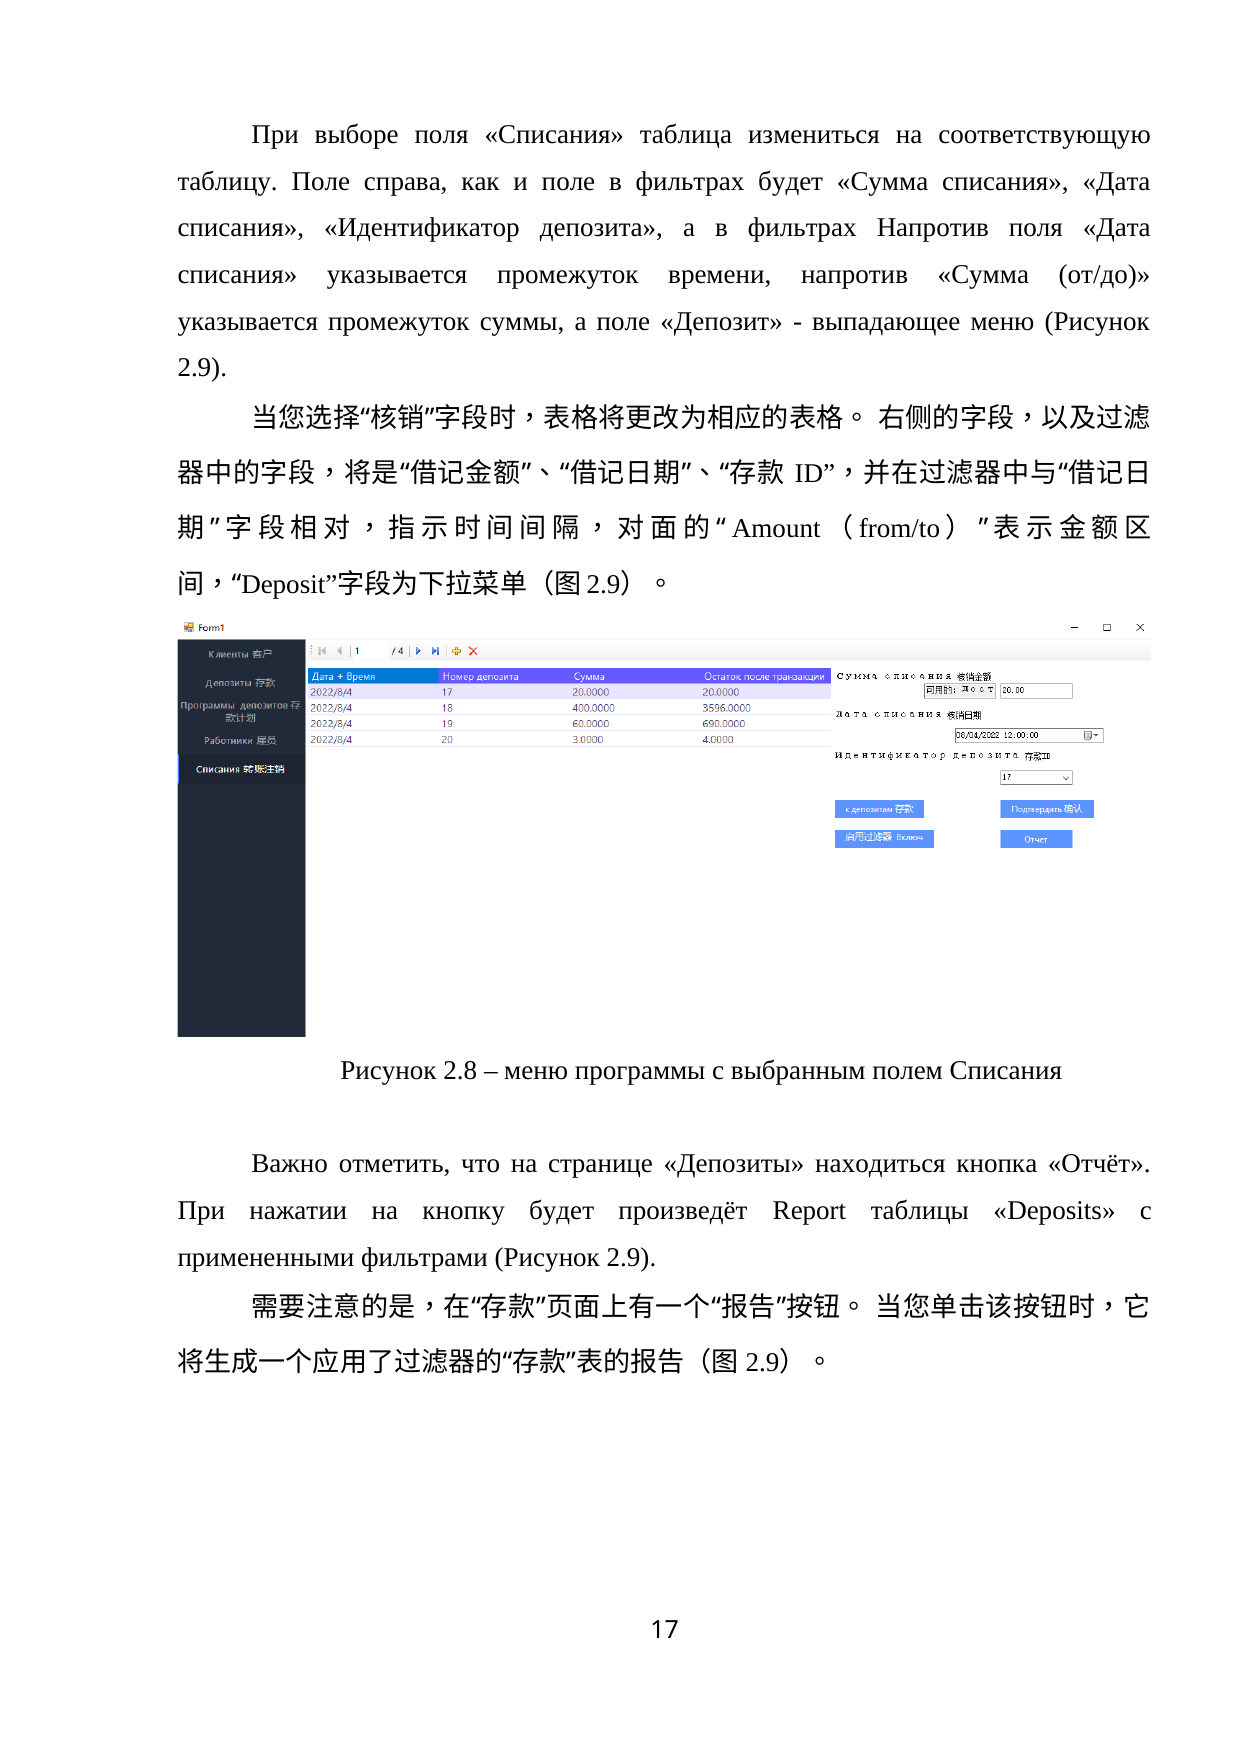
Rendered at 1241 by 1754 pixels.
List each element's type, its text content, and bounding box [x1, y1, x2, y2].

text 需要注意的是，在“存款”页面上有一个“报告”按钮。 当您单击该按钮时，它将生成一个应用了过滤器的“存款”表的报告（图 2.9）。 [177, 1287, 1152, 1379]
text 当您选择“核销”字段时，表格将更改为相应的表格。 右侧的字段，以及过滤器中的字段，将是“借记金额”、“借记日期”、“存款 ID”，并在过滤器中与“借记日期”字段相对，指示时间间隔，对面的“Amount（from/to）”表示金额区间，“Deposit”字段为下拉菜单（图2.9）。 [177, 398, 1152, 601]
picture [177, 619, 1152, 1037]
text Рисунок 2.8 – меню программы с выбранным полем Списания [177, 1054, 1152, 1085]
text При выборе поля «Списания» таблица измениться на соответствующую таблицу. Поле справа, как и поле в фильтрах будет «Сумма списания», «Дата списания», «Идентификатор депозита», а в фильтрах Напротив поля «Дата списания» указывается промежуток времени, напротив «Сумма (от/до)» указывается промежуток суммы, а поле «Депозит» - выпадающее меню (Рисунок 2.9). [177, 118, 1152, 383]
text Важно отметить, что на странице «Депозиты» находиться кнопка «Отчёт». При нажатии на кнопку будет произведёт Report таблицы «Deposits» с примененными фильтрами (Рисунок 2.9). [177, 1147, 1152, 1272]
